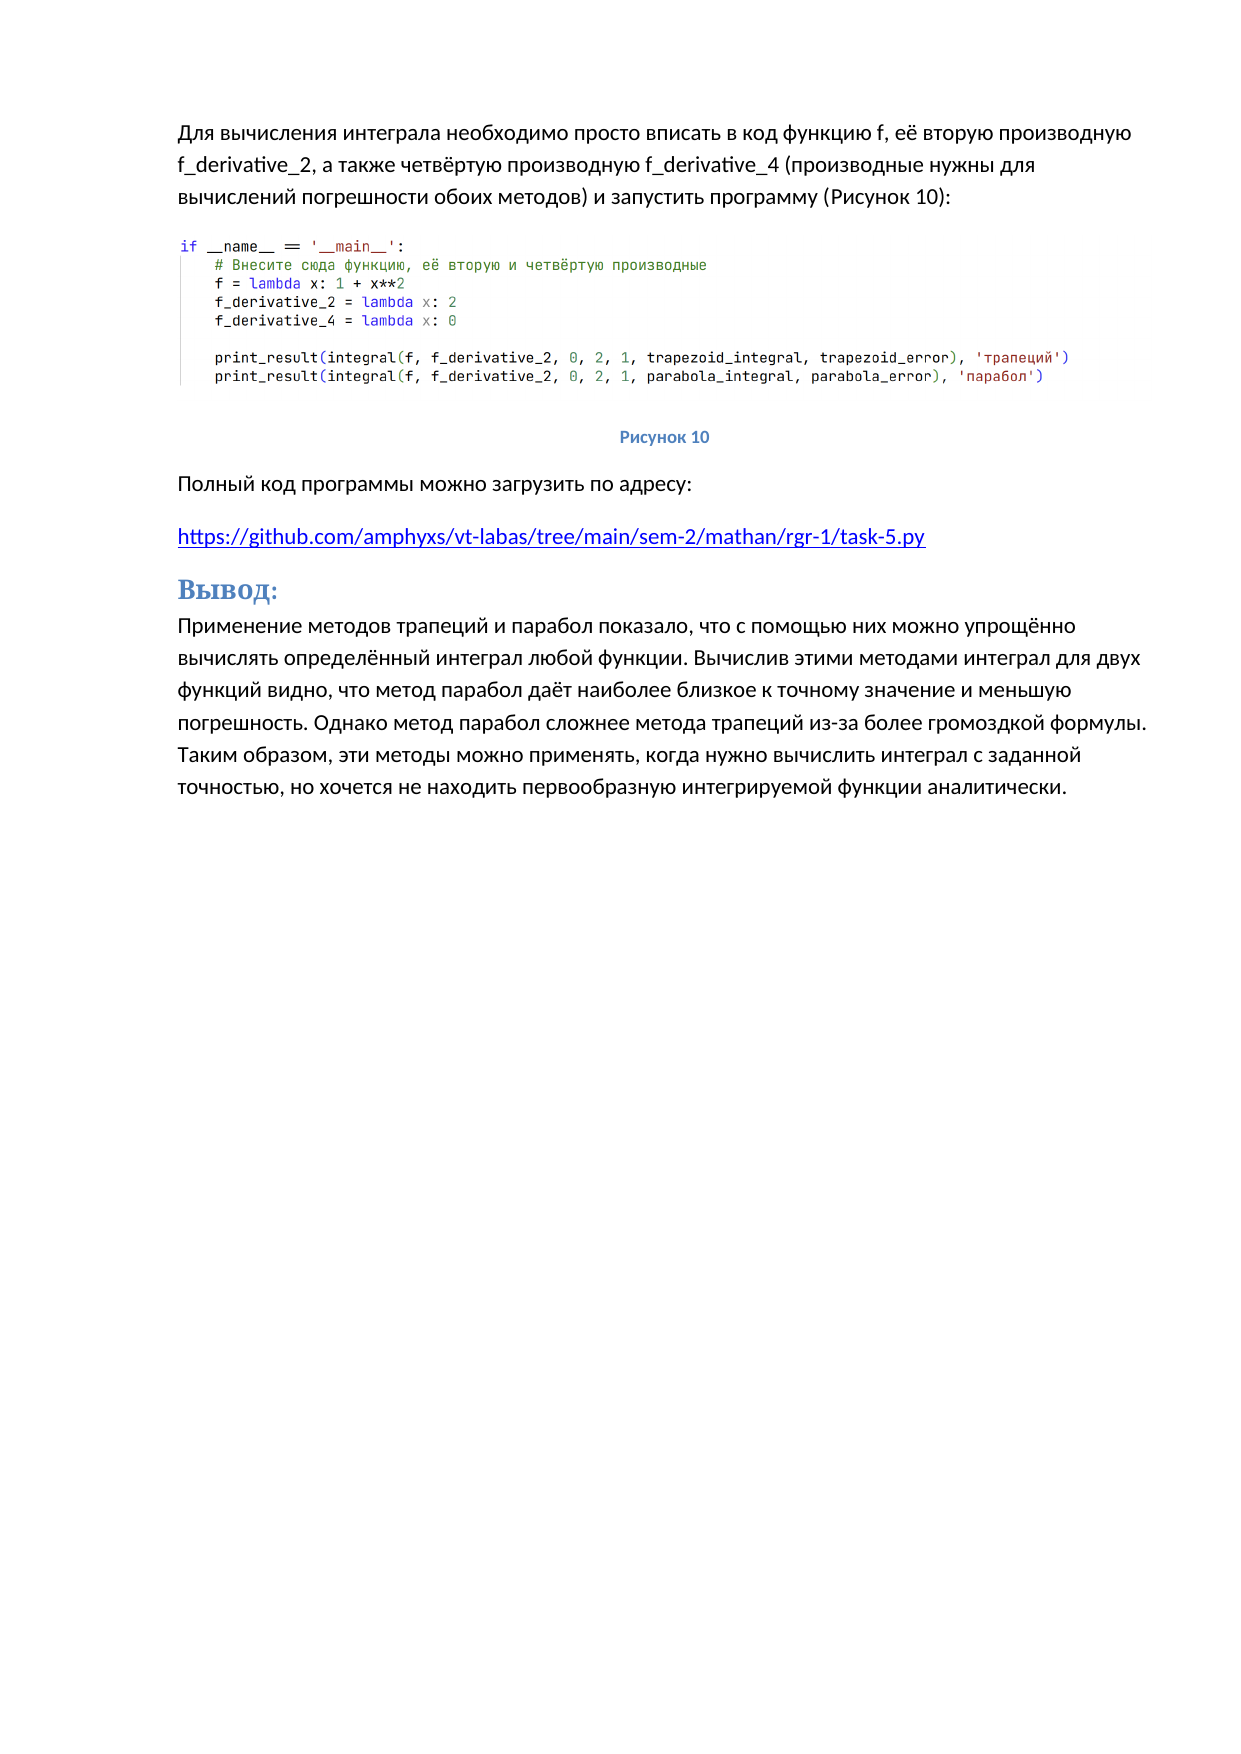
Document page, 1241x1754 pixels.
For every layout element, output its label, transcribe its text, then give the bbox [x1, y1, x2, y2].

subtitle Вывод: [177, 575, 1152, 607]
text Применение методов трапеций и парабол показало, что с помощью них можно упрощённо вычислять определённый интеграл любой функции. Вычислив этими методами интеграл для двух функций видно, что метод парабол даёт наиболее близкое к точному значение и меньшую погрешность. Однако метод парабол сложнее метода трапеций из-за более громоздкой формулы. Таким образом, эти методы можно применять, когда нужно вычислить интеграл с заданной точностью, но хочется не находить первообразную интегрируемой функции аналитически. [177, 611, 1152, 800]
text https://github.com/amphyxs/vt-labas/tree/main/sem-2/mathan/rgr-1/task-5.py [177, 522, 1152, 550]
text Полный код программы можно загрузить по адресу: [177, 469, 1152, 497]
picture [177, 235, 1152, 401]
text Для вычисления интеграла необходимо просто вписать в код функцию f, её вторую производную f_derivative_2, а также четвёртую производную f_derivative_4 (производные нужны для вычислений погрешности обоих методов) и запустить программу (Рисунок 10): [177, 118, 1152, 211]
